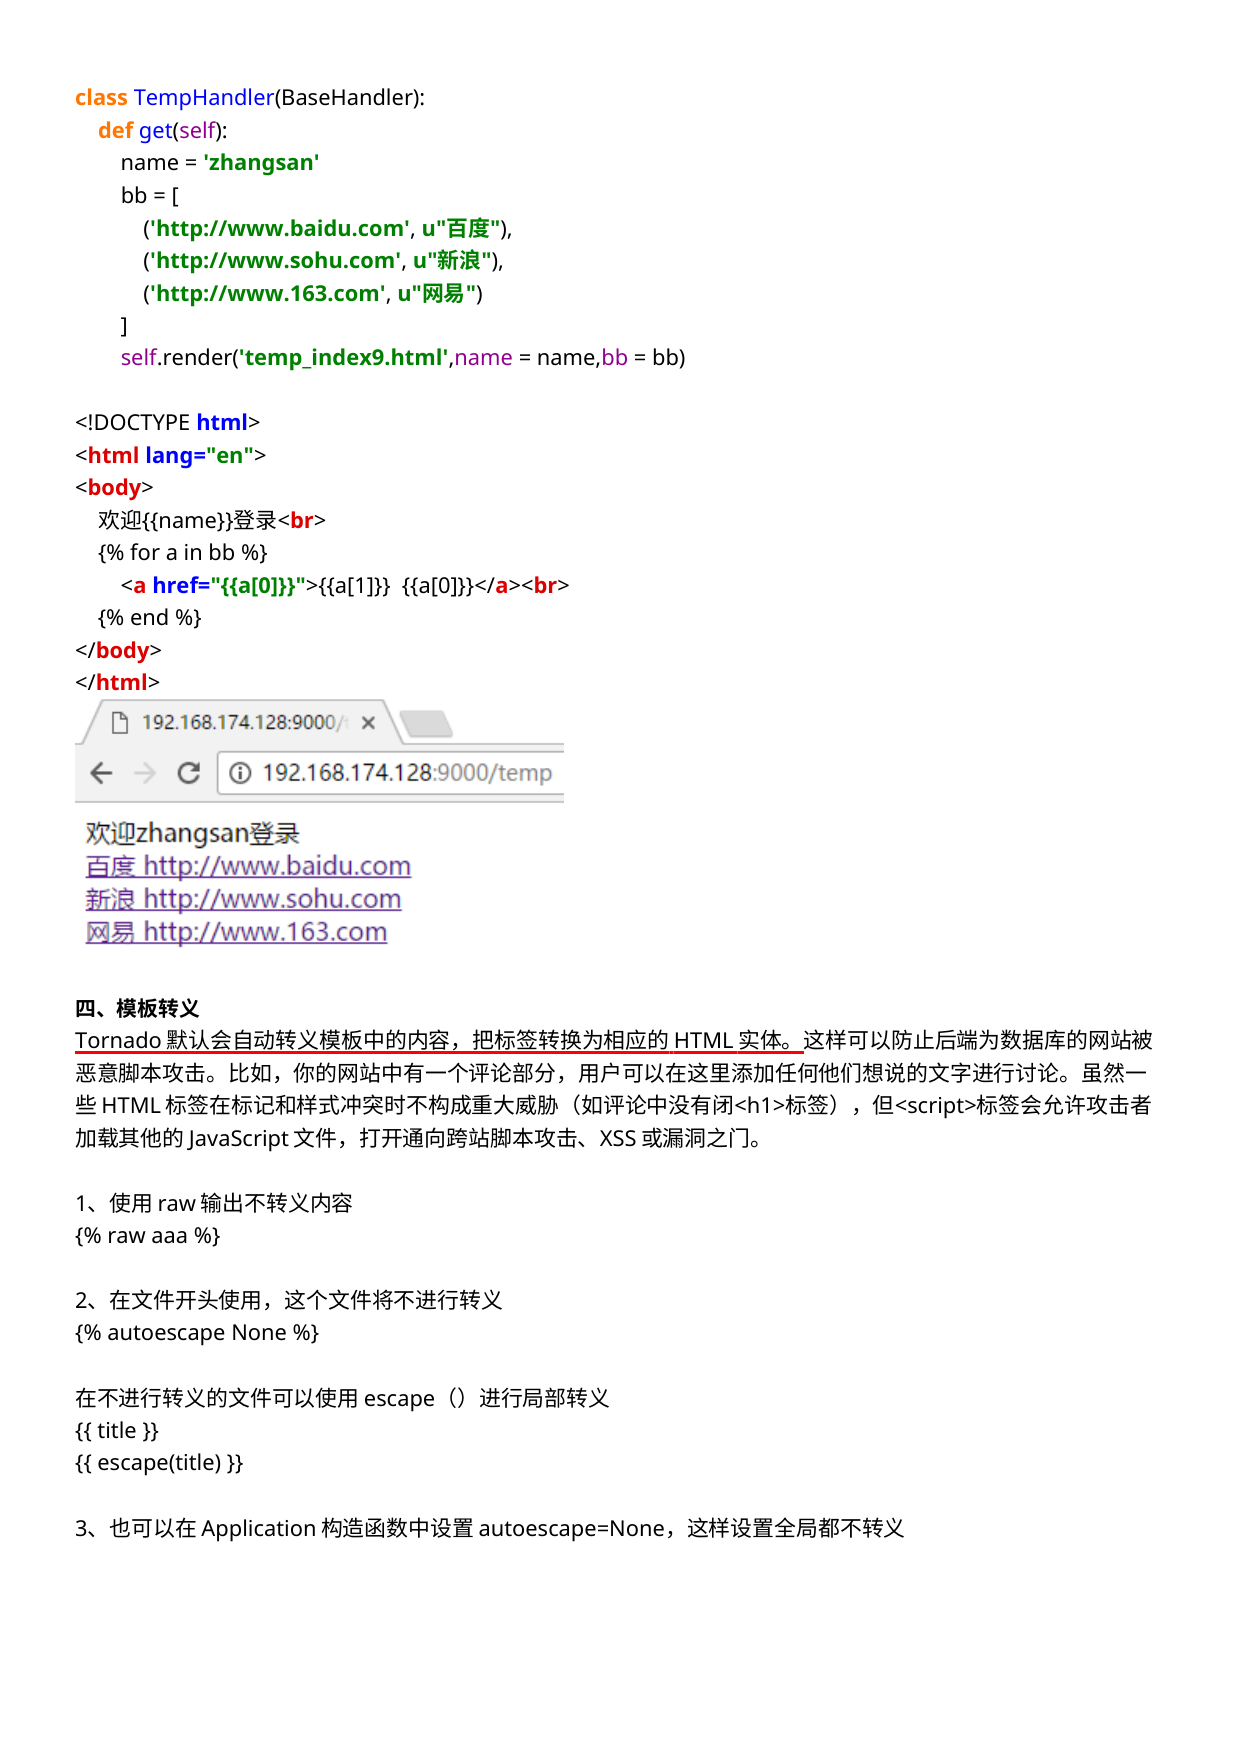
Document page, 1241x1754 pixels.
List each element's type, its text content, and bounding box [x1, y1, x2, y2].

text {{ escape(title) }} [75, 1446, 1165, 1478]
picture [75, 698, 564, 952]
text 3、也可以在Application构造函数中设置autoescape=None，这样设置全局都不转义 [75, 1511, 1165, 1543]
text class TempHandler(BaseHandler): def get(self): name = 'zhangsan' bb = [ ('http://www.baidu.com', u"百度"), ('http://www.sohu.com', u"新浪"), ('http://www.163.com', u"网易") ] self.render('temp_index9.html',name = name,bb = bb) [75, 81, 1165, 373]
text {{ title }} [75, 1413, 1165, 1446]
text {% raw aaa %} [75, 1218, 1165, 1251]
text {% autoescape None %} [75, 1316, 1165, 1348]
text Tornado默认会自动转义模板中的内容，把标签转换为相应的HTML实体。这样可以防止后端为数据库的网站被恶意脚本攻击。比如，你的网站中有一个评论部分，用户可以在这里添加任何他们想说的文字进行讨论。虽然一些HTML标签在标记和样式冲突时不构成重大威胁（如评论中没有闭<h1>标签），但<script>标签会允许攻击者加载其他的JavaScript文件，打开通向跨站脚本攻击、XSS或漏洞之门。 [75, 1023, 1165, 1153]
text <!DOCTYPE html> <html lang="en"> <body> 欢迎{{name}}登录<br> {% for a in bb %} <a href="{{a[0]}}">{{a[1]}} {{a[0]}}</a><br> {% end %} </body> </html> [75, 406, 1165, 698]
text 1、使用raw输出不转义内容 [75, 1186, 1165, 1218]
text 在不进行转义的文件可以使用escape（）进行局部转义 [75, 1381, 1165, 1413]
text 四、模板转义 [75, 991, 1165, 1023]
text 2、在文件开头使用，这个文件将不进行转义 [75, 1283, 1165, 1316]
